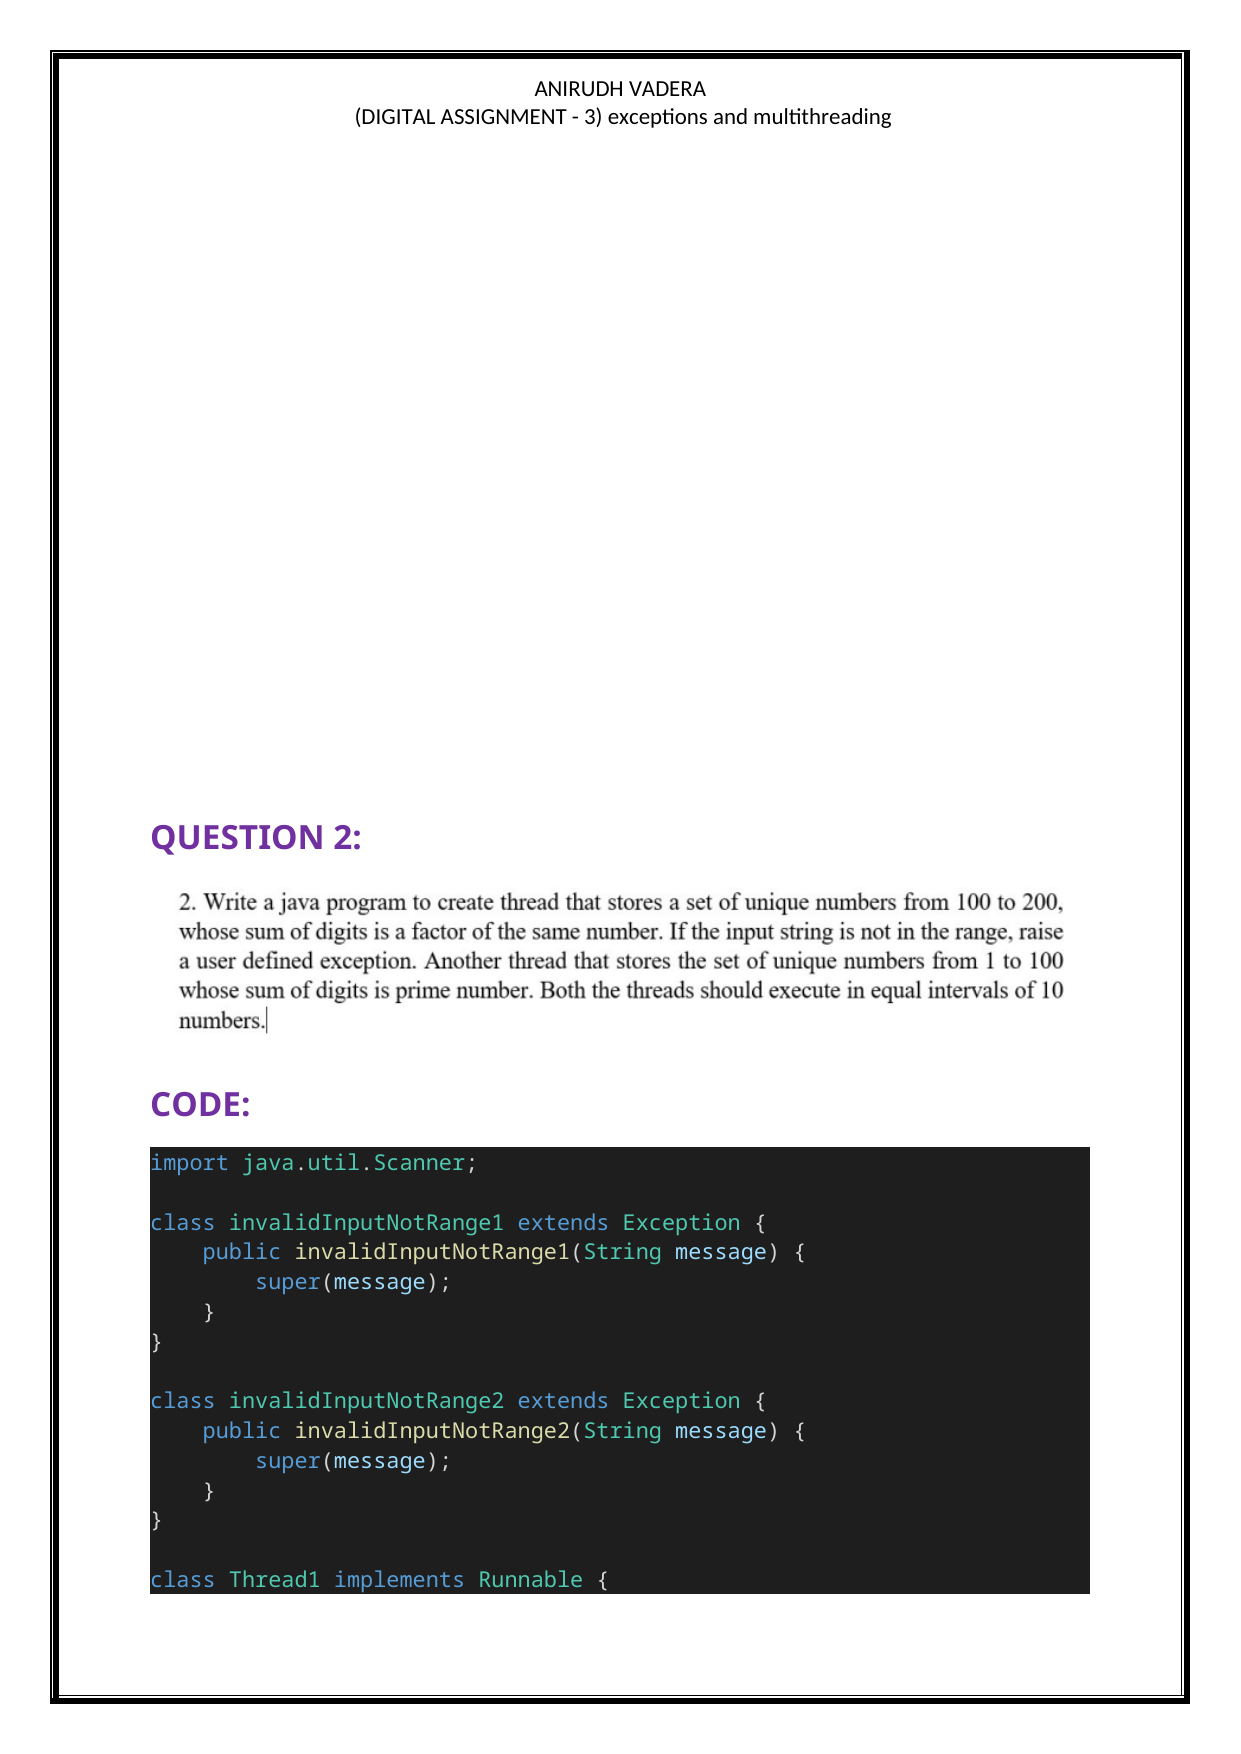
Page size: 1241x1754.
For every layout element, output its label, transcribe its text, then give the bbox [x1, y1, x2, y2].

picture [150, 879, 1091, 1063]
text CODE: [150, 1081, 1090, 1127]
text } [150, 1296, 1090, 1326]
text class invalidInputNotRange2 extends Exception { [150, 1385, 1090, 1415]
text class Thread1 implements Runnable { [150, 1564, 1090, 1594]
text class invalidInputNotRange1 extends Exception { [150, 1206, 1090, 1236]
text import java.util.Scanner; [150, 1147, 1090, 1177]
text } [150, 1504, 1090, 1534]
text } [150, 1474, 1090, 1504]
text } [150, 1326, 1090, 1355]
text public invalidInputNotRange1(String message) { [150, 1236, 1090, 1266]
text QUESTION 2: [150, 814, 1090, 859]
text super(message); [150, 1445, 1090, 1474]
text super(message); [150, 1266, 1090, 1296]
text public invalidInputNotRange2(String message) { [150, 1415, 1090, 1445]
